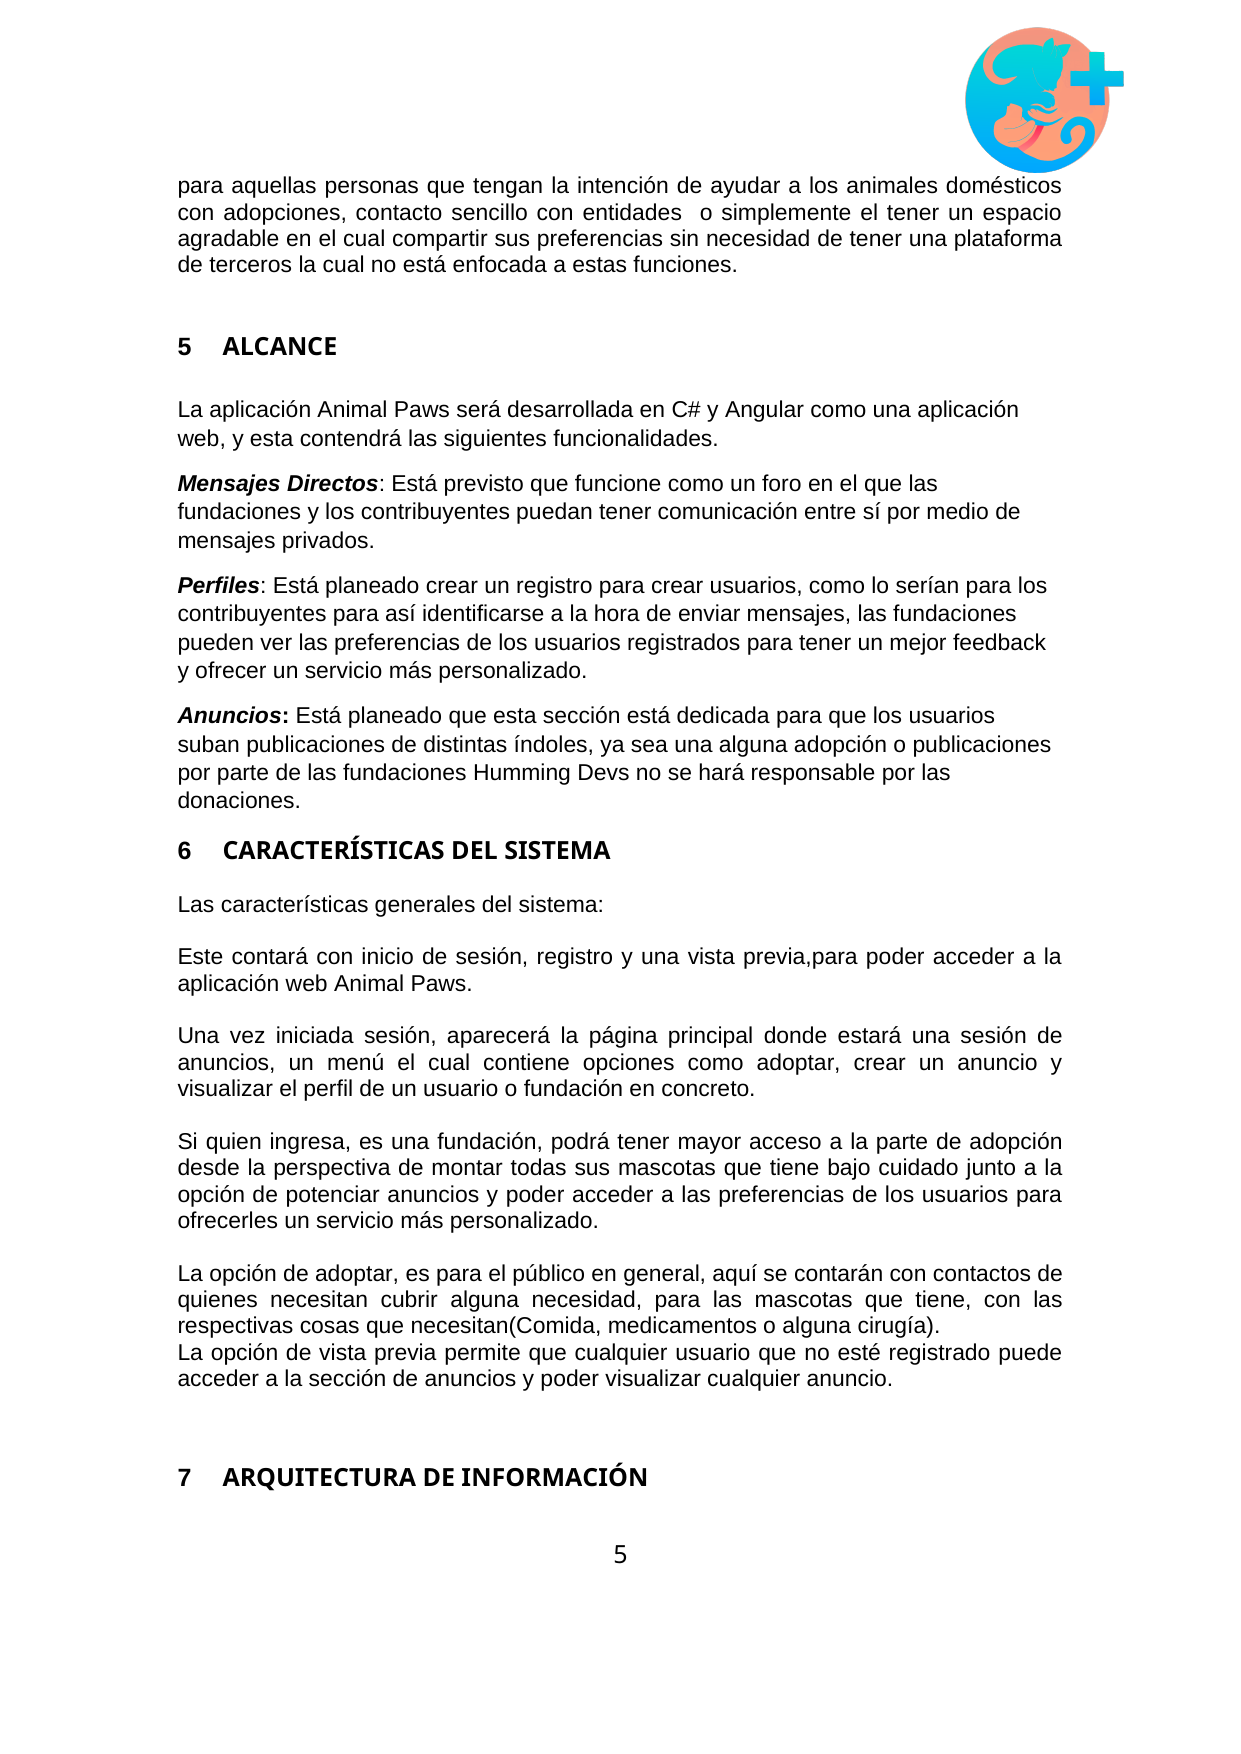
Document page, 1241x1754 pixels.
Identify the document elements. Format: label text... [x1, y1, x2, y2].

picture [927, 25, 1144, 173]
text Mensajes Directos: Está previsto que funcione como un foro en el que las fundaciones y los contribuyentes puedan tener comunicación entre sí por medio de mensajes privados. [177, 470, 1063, 553]
text Las características generales del sistema: [177, 891, 1063, 917]
text Perfiles: Está planeado crear un registro para crear usuarios, como lo serían para los contribuyentes para así identificarse a la hora de enviar mensajes, las fundaciones pueden ver las preferencias de los usuarios registrados para tener un mejor feedback y ofrecer un servicio más personalizado. [177, 572, 1063, 683]
subtitle CARACTERÍSTICAS DEL SISTEMA [177, 833, 1063, 867]
text Una vez iniciada sesión, aparecerá la página principal donde estará una sesión de anuncios, un menú el cual contiene opciones como adoptar, crear un anuncio y visualizar el perfil de un usuario o fundación en concreto. [177, 1022, 1063, 1101]
text La aplicación Animal Paws será desarrollada en C# y Angular como una aplicación web, y esta contendrá las siguientes funcionalidades. [177, 396, 1063, 451]
text La opción de adoptar, es para el público en general, aquí se contarán con contactos de quienes necesitan cubrir alguna necesidad, para las mascotas que tiene, con las respectivas cosas que necesitan(Comida, medicamentos o alguna cirugía). [177, 1259, 1063, 1339]
subtitle ARQUITECTURA DE INFORMACIÓN [177, 1459, 1063, 1493]
text Si quien ingresa, es una fundación, podrá tener mayor acceso a la parte de adopción desde la perspectiva de montar todas sus mascotas que tiene bajo cuidado junto a la opción de potenciar anuncios y poder acceder a las preferencias de los usuarios para ofrecerles un servicio más personalizado. [177, 1128, 1063, 1233]
text Este contará con inicio de sesión, registro y una vista previa,para poder acceder a la aplicación web Animal Paws. [177, 943, 1063, 996]
text Anuncios: Está planeado que esta sección está dedicada para que los usuarios suban publicaciones de distintas índoles, ya sea una alguna adopción o publicaciones por parte de las fundaciones Humming Devs no se hará responsable por las donaciones. [177, 702, 1063, 814]
text La opción de vista previa permite que cualquier usuario que no esté registrado puede acceder a la sección de anuncios y poder visualizar cualquier anuncio. [177, 1339, 1063, 1391]
subtitle ALCANCE [177, 328, 1063, 362]
